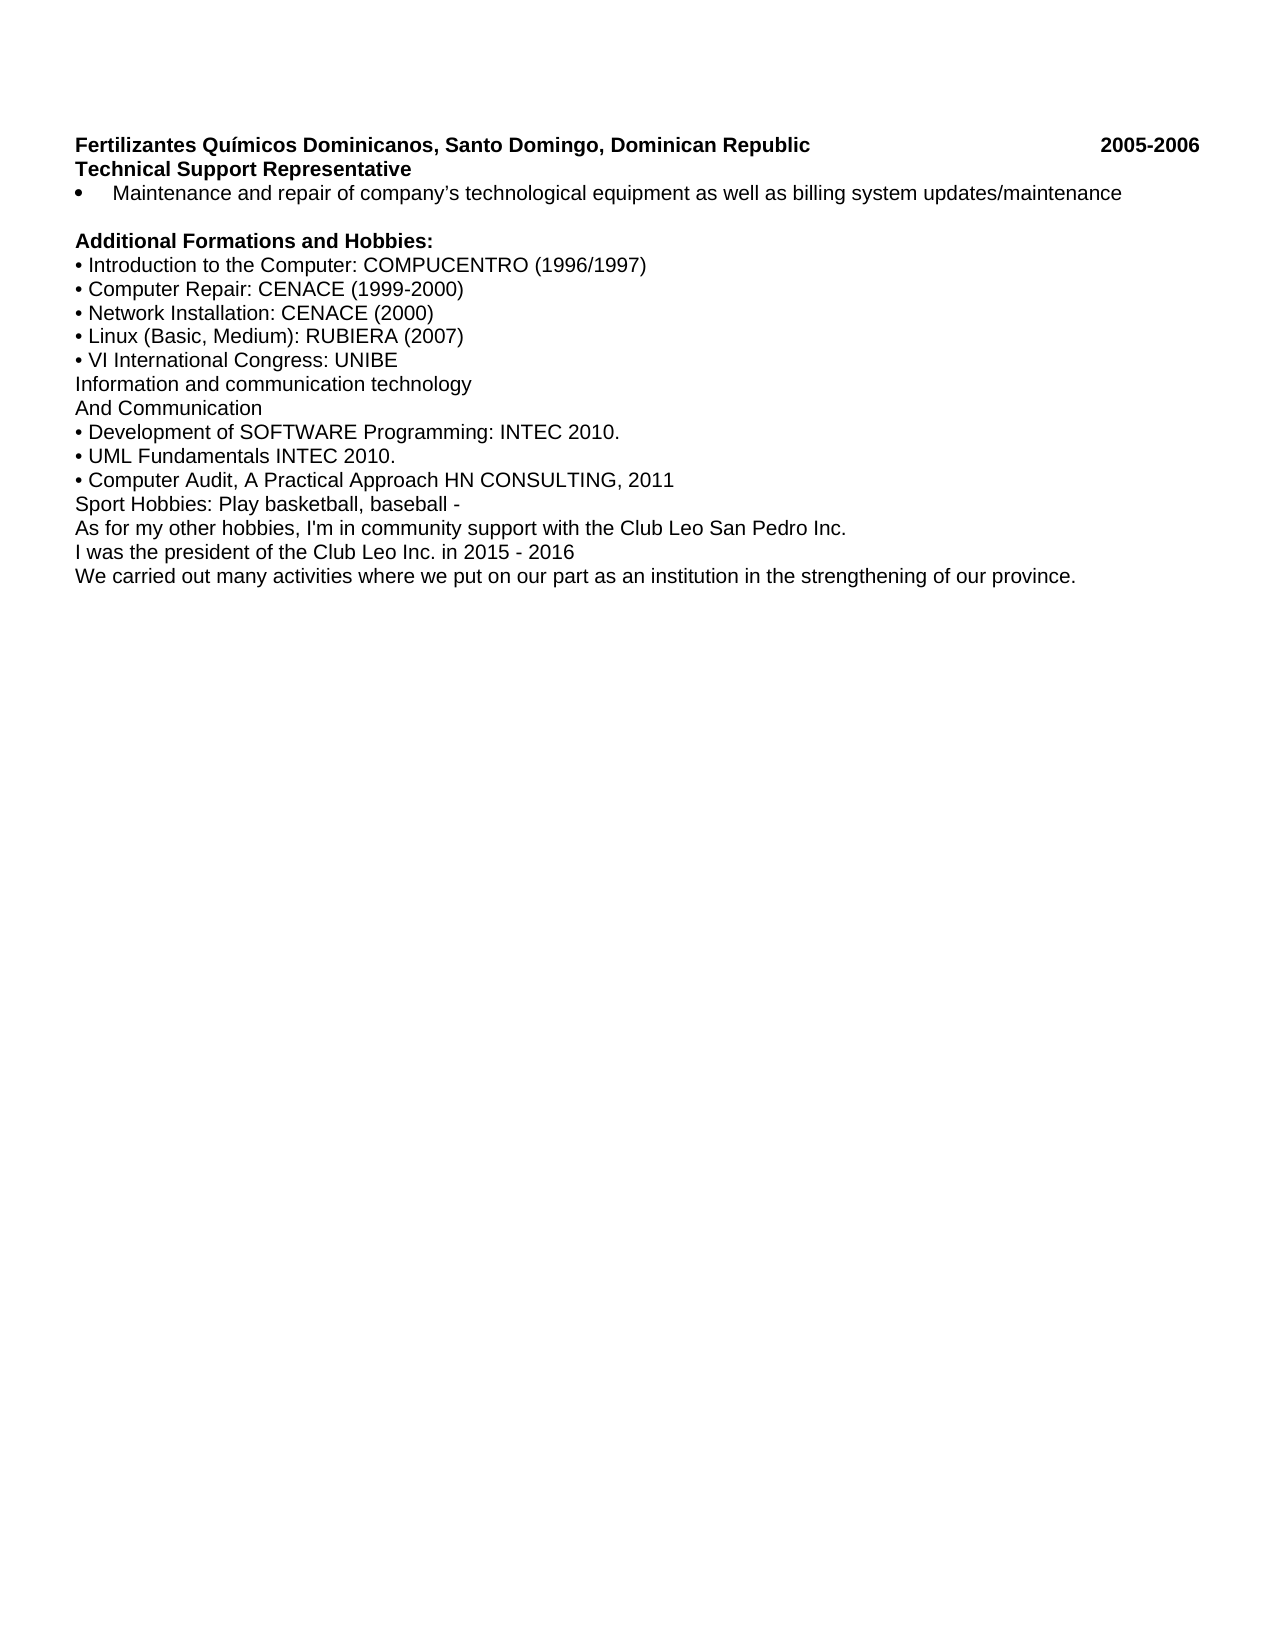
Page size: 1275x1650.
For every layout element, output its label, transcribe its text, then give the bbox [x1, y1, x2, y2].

text I was the president of the Club Leo Inc. in 2015 - 2016 [75, 540, 1200, 564]
text • UML Fundamentals INTEC 2010. [75, 444, 1200, 468]
text Fertilizantes Químicos Dominicanos, Santo Domingo, Dominican Republic 2005-2006 [75, 132, 1200, 156]
text Information and communication technology [75, 372, 1200, 396]
text • Network Installation: CENACE (2000) [75, 300, 1200, 324]
text We carried out many activities where we put on our part as an institution in the strengthening of our province. [75, 564, 1200, 588]
text And Communication [75, 396, 1200, 420]
text • Development of SOFTWARE Programming: INTEC 2010. [75, 420, 1200, 444]
text • Introduction to the Computer: COMPUCENTRO (1996/1997) [75, 252, 1200, 276]
text As for my other hobbies, I'm in community support with the Club Leo San Pedro Inc. [75, 516, 1200, 540]
text Technical Support Representative [75, 156, 1200, 180]
list Maintenance and repair of company’s technological equipment as well as billing system updates/maintenance [75, 180, 1200, 204]
text • Computer Repair: CENACE (1999-2000) [75, 276, 1200, 300]
text • Linux (Basic, Medium): RUBIERA (2007) [75, 324, 1200, 348]
text Sport Hobbies: Play basketball, baseball - [75, 492, 1200, 516]
text • VI International Congress: UNIBE [75, 348, 1200, 372]
text Additional Formations and Hobbies: [75, 228, 1200, 252]
text • Computer Audit, A Practical Approach HN CONSULTING, 2011 [75, 468, 1200, 492]
